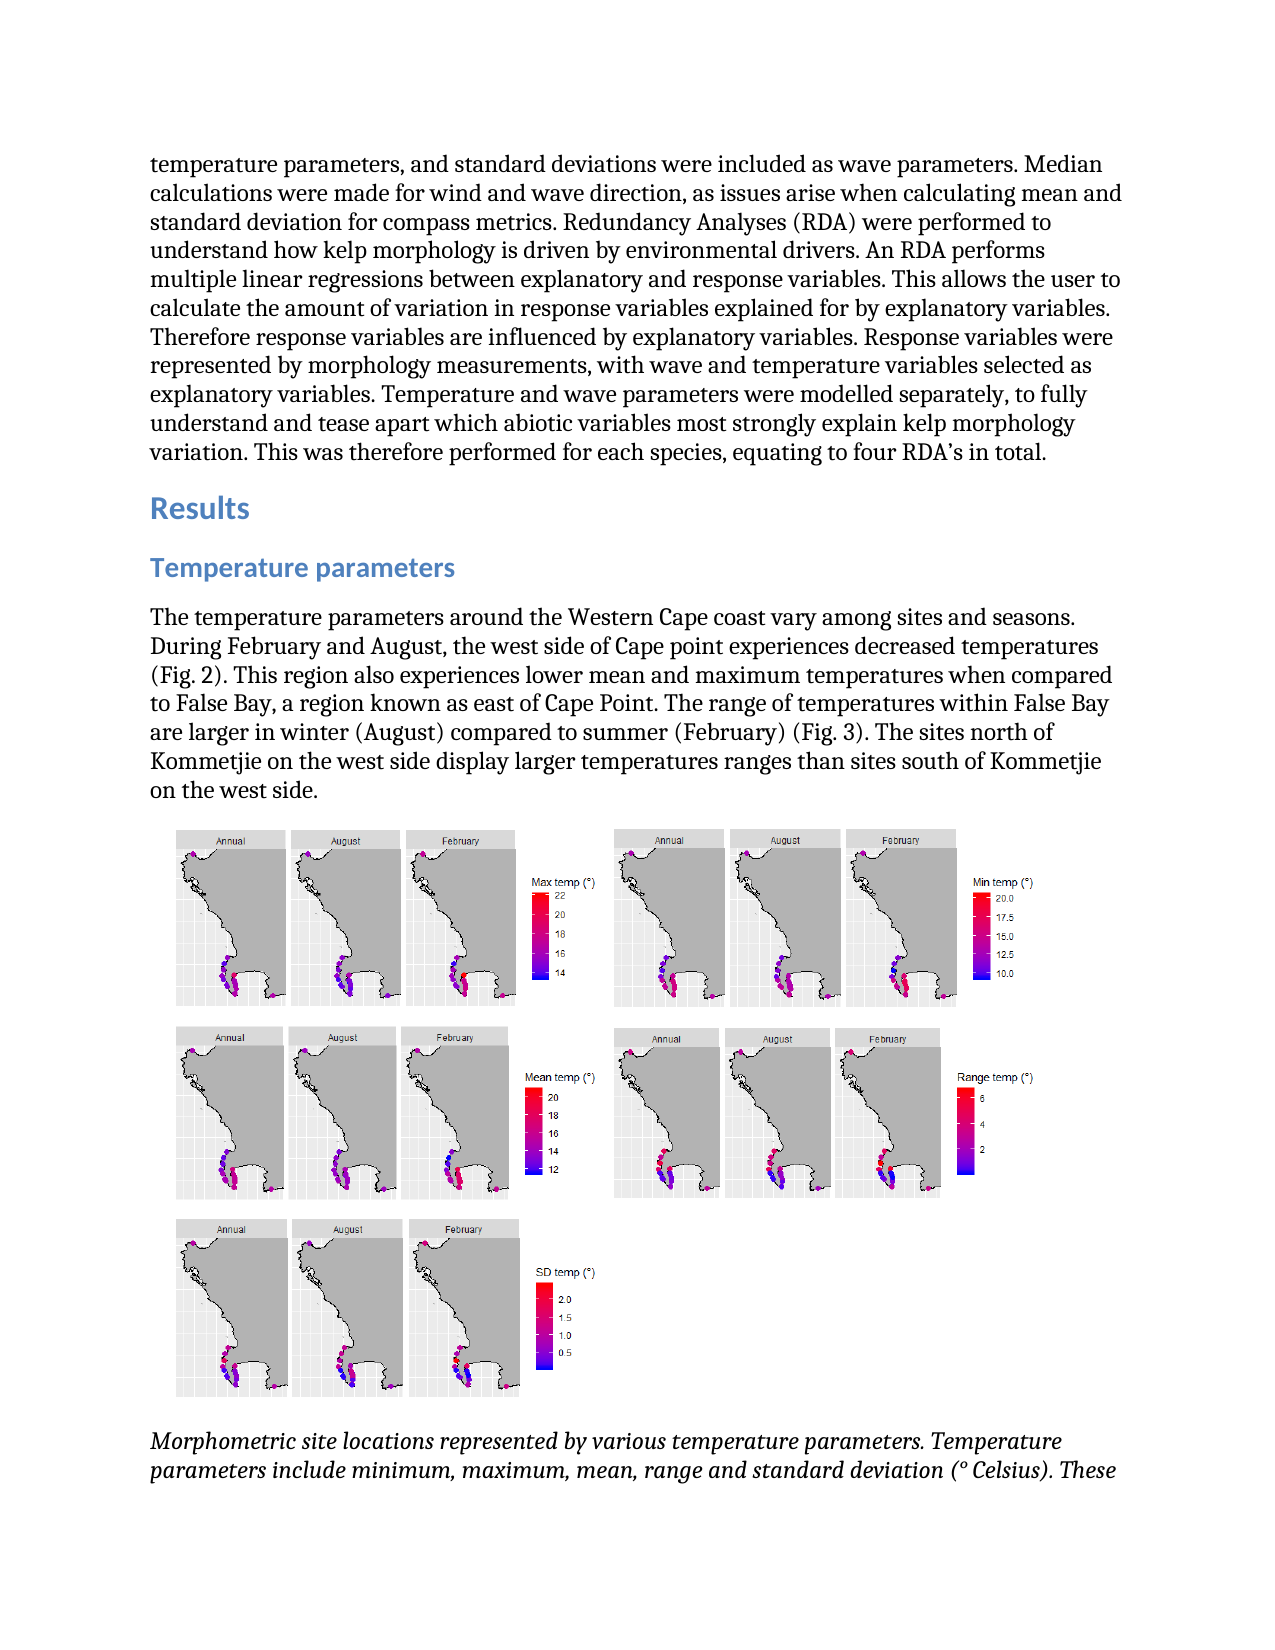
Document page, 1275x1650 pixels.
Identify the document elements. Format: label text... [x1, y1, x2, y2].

subtitle Results [150, 487, 1125, 528]
picture [168, 823, 1044, 1407]
text The temperature parameters around the Western Cape coast vary among sites and seasons. During February and August, the west side of Cape point experiences decreased temperatures (Fig. 2). This region also experiences lower mean and maximum temperatures when compared to False Bay, a region known as east of Cape Point. The range of temperatures within False Bay are larger in winter (August) compared to summer (February) (Fig. 3). The sites north of Kommetjie on the west side display larger temperatures ranges than sites south of Kommetjie on the west side. [150, 603, 1125, 804]
subtitle Temperature parameters [150, 549, 1125, 584]
